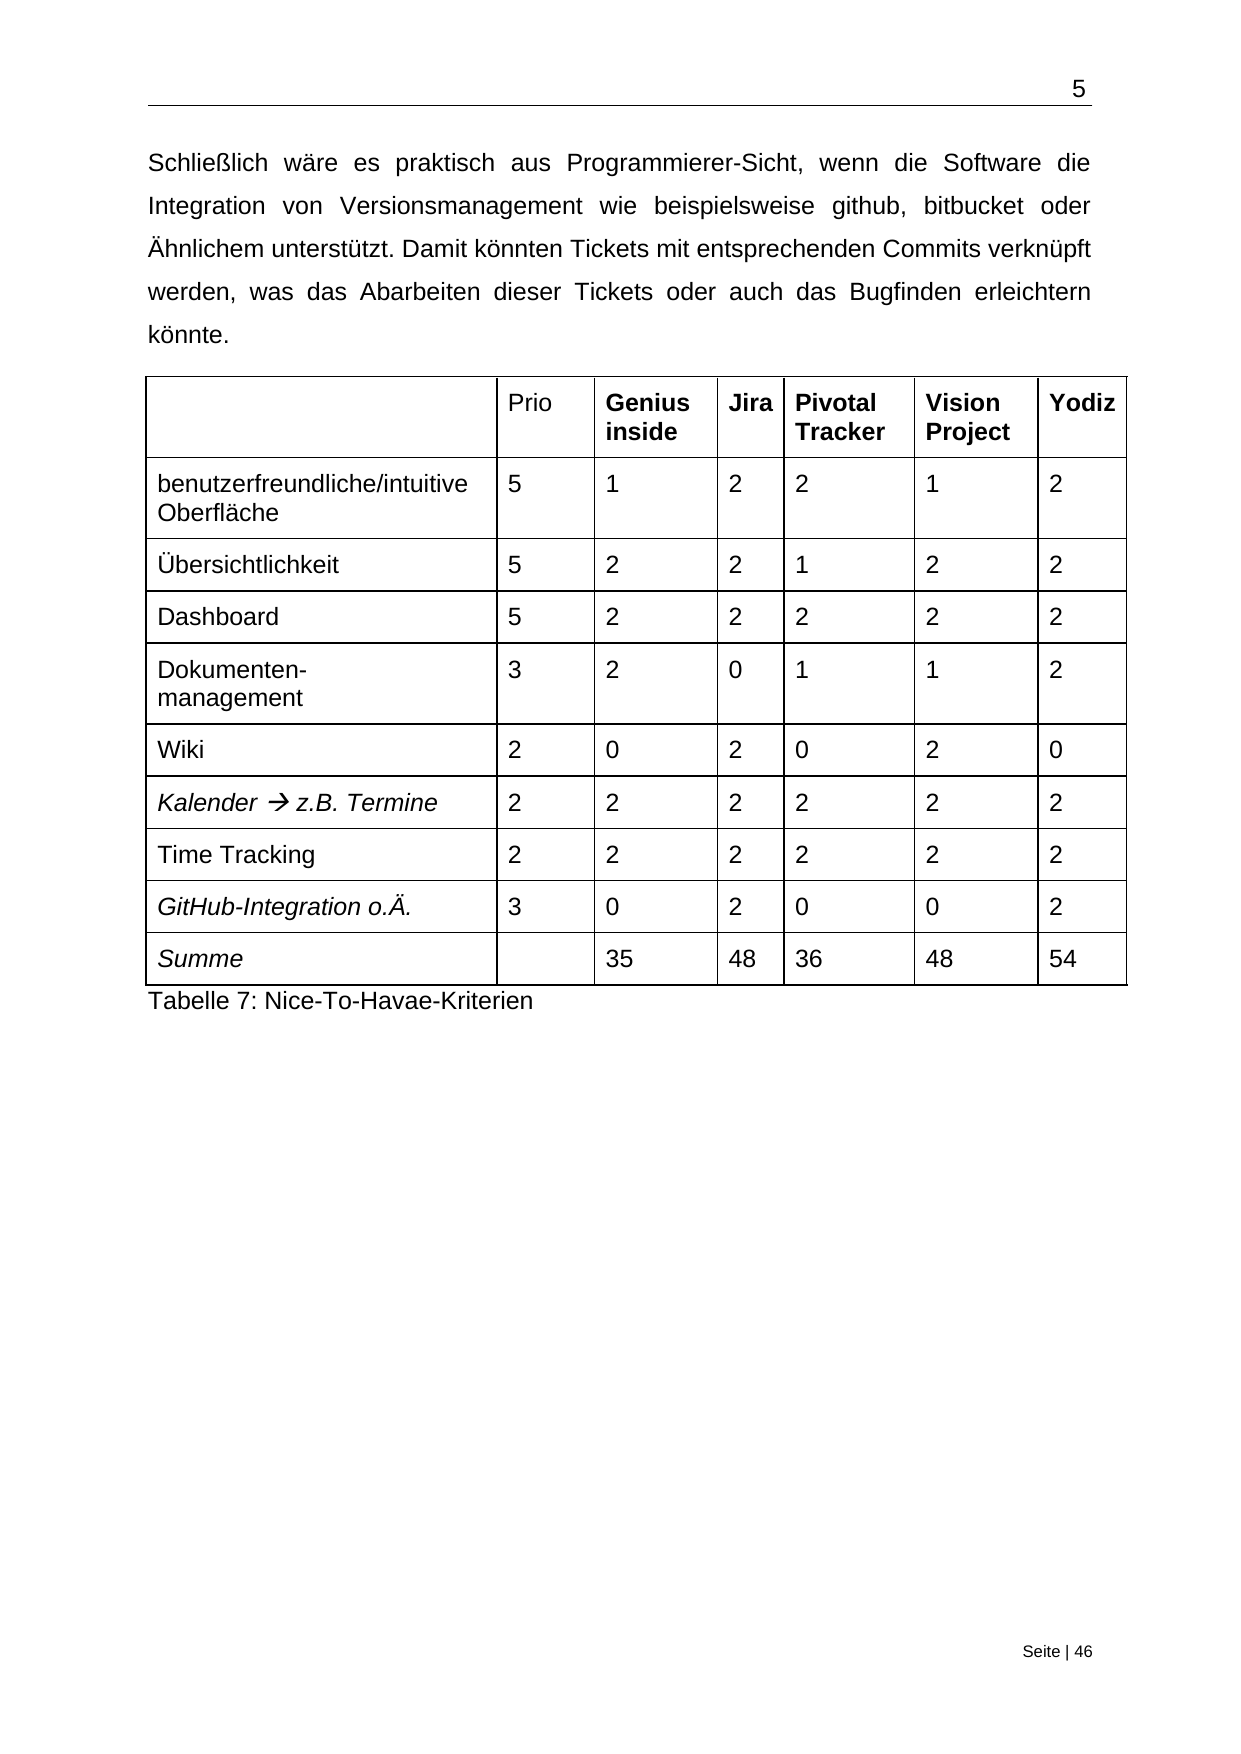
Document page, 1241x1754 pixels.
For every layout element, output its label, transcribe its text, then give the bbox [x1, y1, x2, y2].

table_cell 2 [1039, 458, 1126, 538]
table_cell Summe [147, 933, 496, 984]
table_cell 2 [785, 592, 914, 642]
table_cell Time Tracking [147, 829, 496, 880]
table_cell 48 [718, 933, 783, 984]
table_cell 2 [1039, 777, 1126, 827]
table_cell 2 [718, 458, 783, 538]
table_header [147, 377, 497, 457]
table_cell 48 [915, 933, 1037, 984]
table_cell 2 [1039, 539, 1126, 590]
table_cell 2 [785, 829, 914, 880]
table_cell 2 [915, 777, 1037, 827]
table_cell 2 [718, 881, 783, 932]
table_cell 2 [595, 644, 717, 723]
table_cell 2 [595, 539, 717, 590]
table_cell Kalender z.B. Termine [147, 777, 496, 827]
table_header Jira [718, 377, 784, 457]
table_cell Dokumenten- management [147, 644, 496, 723]
table_cell 0 [785, 725, 914, 775]
table_cell [498, 933, 594, 984]
table_cell 36 [785, 933, 914, 984]
table_cell 54 [1039, 933, 1126, 984]
table_cell 1 [785, 644, 914, 723]
table_cell GitHub-Integration o.Ä. [147, 881, 496, 932]
table_cell 2 [718, 829, 783, 880]
table_cell 2 [915, 725, 1037, 775]
table_cell 1 [785, 539, 914, 590]
table_cell 3 [498, 881, 594, 932]
table_cell 5 [498, 539, 594, 590]
table_cell 0 [595, 881, 717, 932]
table_cell 2 [595, 829, 717, 880]
text Tabelle 7: Nice-To-Havae-Kriterien [148, 986, 1092, 1014]
table_cell 0 [595, 725, 717, 775]
table_cell 3 [498, 644, 594, 723]
table_cell 5 [498, 592, 594, 642]
table_cell 2 [915, 539, 1037, 590]
table_cell 1 [595, 458, 717, 538]
text Schließlich wäre es praktisch aus Programmierer-Sicht, wenn die Software die Integration von Versionsmanagement wie beispielsweise github, bitbucket oder Ähnlichem unterstützt. Damit könnten Tickets mit entsprechenden Commits verknüpft werden, was das Abarbeiten dieser Tickets oder auch das Bugfinden erleichtern könnte. [148, 148, 1092, 349]
table_cell 0 [785, 881, 914, 932]
table_header Pivotal Tracker [785, 377, 914, 457]
table_cell 2 [1039, 644, 1126, 723]
table_cell 2 [595, 592, 717, 642]
table_header Vision Project [915, 377, 1038, 457]
table_cell 2 [1039, 592, 1126, 642]
table_cell 2 [718, 777, 783, 827]
table_cell 0 [915, 881, 1037, 932]
table_cell 2 [1039, 881, 1126, 932]
table_cell 1 [915, 644, 1037, 723]
table_cell 2 [595, 777, 717, 827]
table_cell 2 [718, 592, 783, 642]
table_cell benutzerfreundliche/intuitive Oberfläche [147, 458, 496, 538]
table_header Yodiz [1039, 377, 1126, 457]
table_cell 2 [785, 777, 914, 827]
table_cell 0 [718, 644, 783, 723]
table_cell Übersichtlichkeit [147, 539, 496, 590]
table_cell 2 [785, 458, 914, 538]
table_cell 2 [718, 725, 783, 775]
table_cell 2 [498, 725, 594, 775]
table_cell 1 [915, 458, 1037, 538]
table_header Prio [498, 377, 594, 457]
table_cell 5 [498, 458, 594, 538]
table_cell 2 [1039, 829, 1126, 880]
table_cell 2 [915, 592, 1037, 642]
table_cell Wiki [147, 725, 496, 775]
table_cell Dashboard [147, 592, 496, 642]
table_cell 35 [595, 933, 717, 984]
table_header Genius inside [595, 377, 717, 457]
table_cell 2 [718, 539, 783, 590]
table_cell 2 [498, 777, 594, 827]
table_cell 0 [1039, 725, 1126, 775]
table_cell 2 [915, 829, 1037, 880]
table_cell 2 [498, 829, 594, 880]
